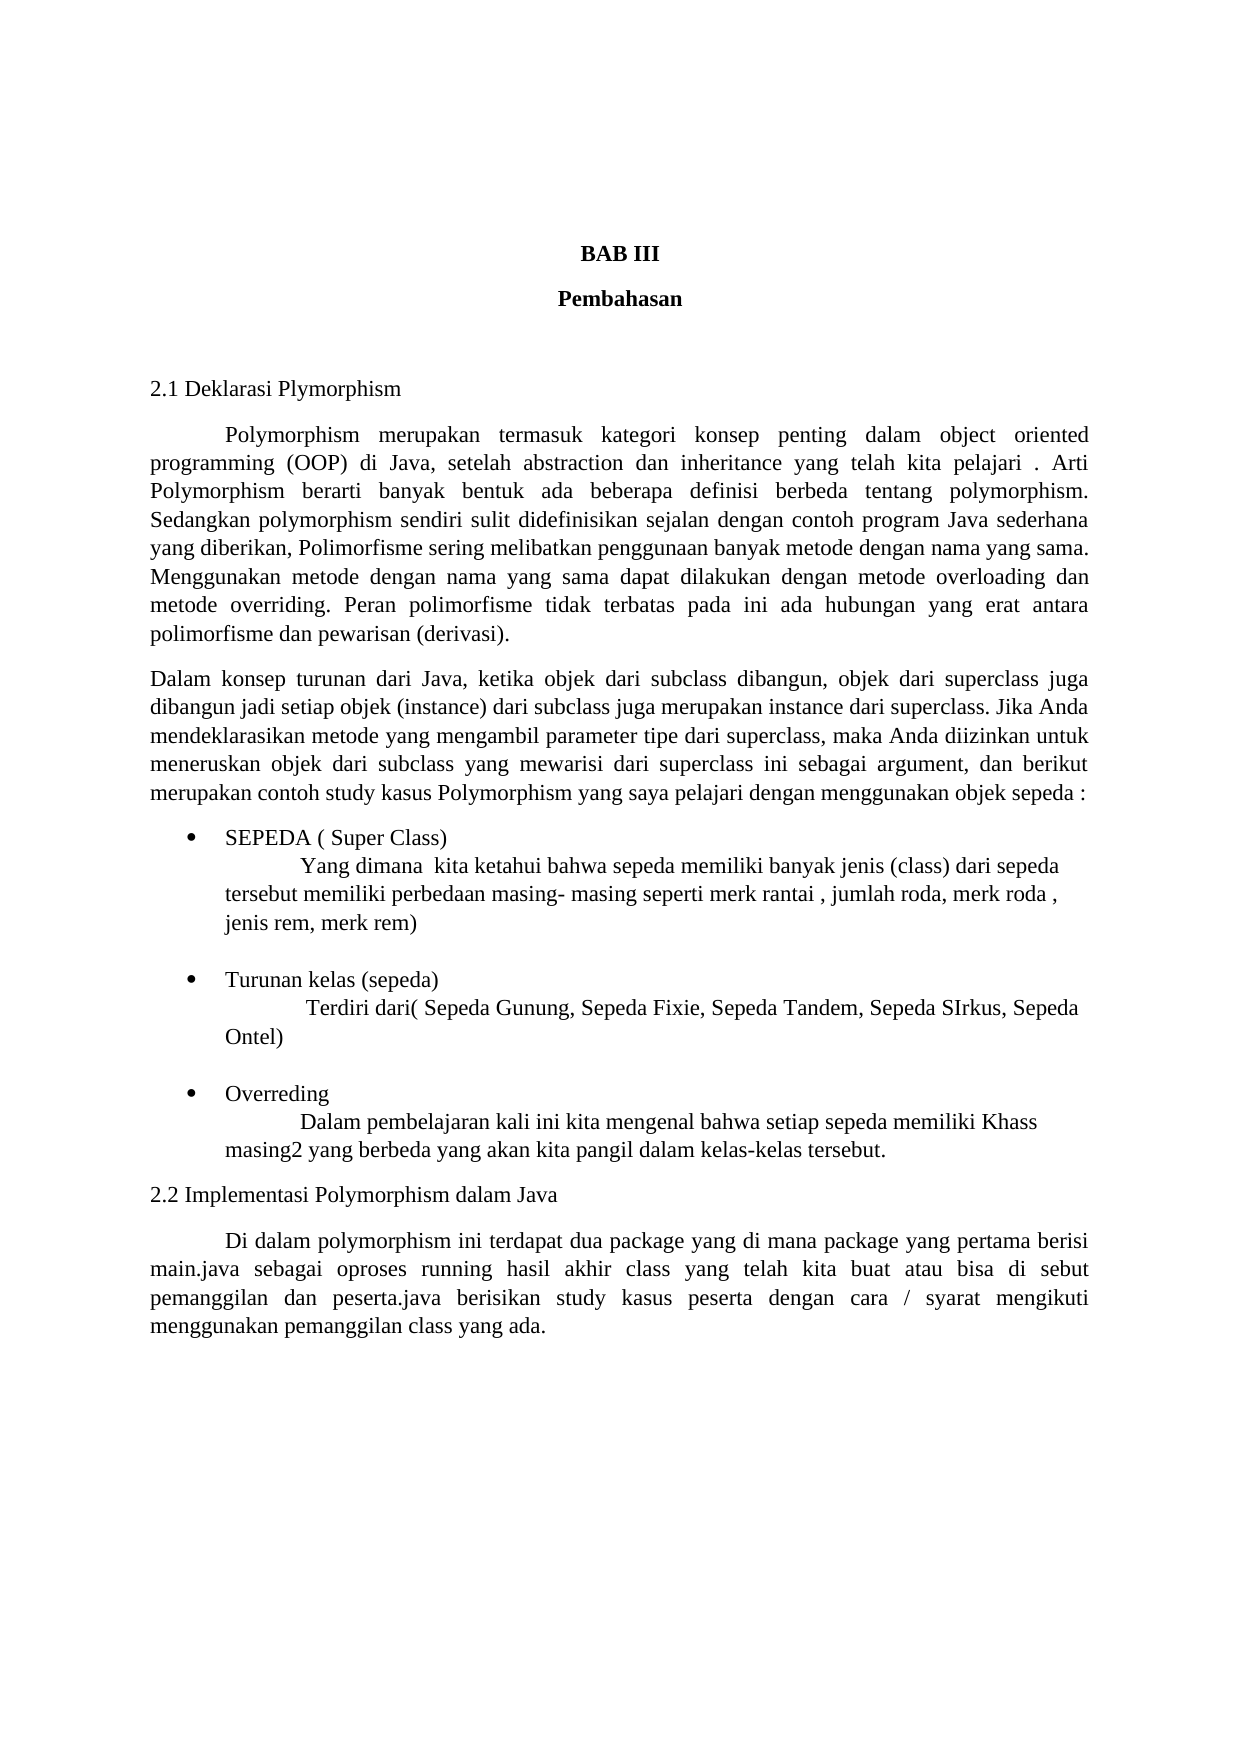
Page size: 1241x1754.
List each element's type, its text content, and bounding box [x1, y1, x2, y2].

text BAB III [150, 240, 1090, 267]
text Polymorphism merupakan termasuk kategori konsep penting dalam object oriented programming (OOP) di Java, setelah abstraction dan inheritance yang telah kita pelajari . Arti Polymorphism berarti banyak bentuk ada beberapa definisi berbeda tentang polymorphism. Sedangkan polymorphism sendiri sulit didefinisikan sejalan dengan contoh program Java sederhana yang diberikan, Polimorfisme sering melibatkan penggunaan banyak metode dengan nama yang sama. Menggunakan metode dengan nama yang sama dapat dilakukan dengan metode overloading dan metode overriding. Peran polimorfisme tidak terbatas pada ini ada hubungan yang erat antara polimorfisme dan pewarisan (derivasi). [150, 421, 1090, 646]
list Turunan kelas (sepeda) [187, 966, 1090, 992]
list Dalam pembelajaran kali ini kita mengenal bahwa setiap sepeda memiliki Khass masing2 yang berbeda yang akan kita pangil dalam kelas-kelas tersebut. [225, 1108, 1090, 1163]
list SEPEDA ( Super Class) [187, 824, 1090, 850]
list Terdiri dari( Sepeda Gunung, Sepeda Fixie, Sepeda Tandem, Sepeda SIrkus, Sepeda Ontel) [225, 994, 1090, 1049]
text Dalam konsep turunan dari Java, ketika objek dari subclass dibangun, objek dari superclass juga dibangun jadi setiap objek (instance) dari subclass juga merupakan instance dari superclass. Jika Anda mendeklarasikan metode yang mengambil parameter tipe dari superclass, maka Anda diizinkan untuk meneruskan objek dari subclass yang mewarisi dari superclass ini sebagai argument, dan berikut merupakan contoh study kasus Polymorphism yang saya pelajari dengan menggunakan objek sepeda : [150, 665, 1090, 805]
text Pembahasan [150, 285, 1090, 312]
text 2.2 Implementasi Polymorphism dalam Java [150, 1182, 1090, 1208]
list Yang dimana kita ketahui bahwa sepeda memiliki banyak jenis (class) dari sepeda tersebut memiliki perbedaan masing- masing seperti merk rantai , jumlah roda, merk roda , jenis rem, merk rem) [225, 852, 1090, 935]
text Di dalam polymorphism ini terdapat dua package yang di mana package yang pertama berisi main.java sebagai oproses running hasil akhir class yang telah kita buat atau bisa di sebut pemanggilan dan peserta.java berisikan study kasus peserta dengan cara / syarat mengikuti menggunakan pemanggilan class yang ada. [150, 1227, 1090, 1338]
list Overreding [187, 1079, 1090, 1106]
text 2.1 Deklarasi Plymorphism [150, 376, 1090, 402]
